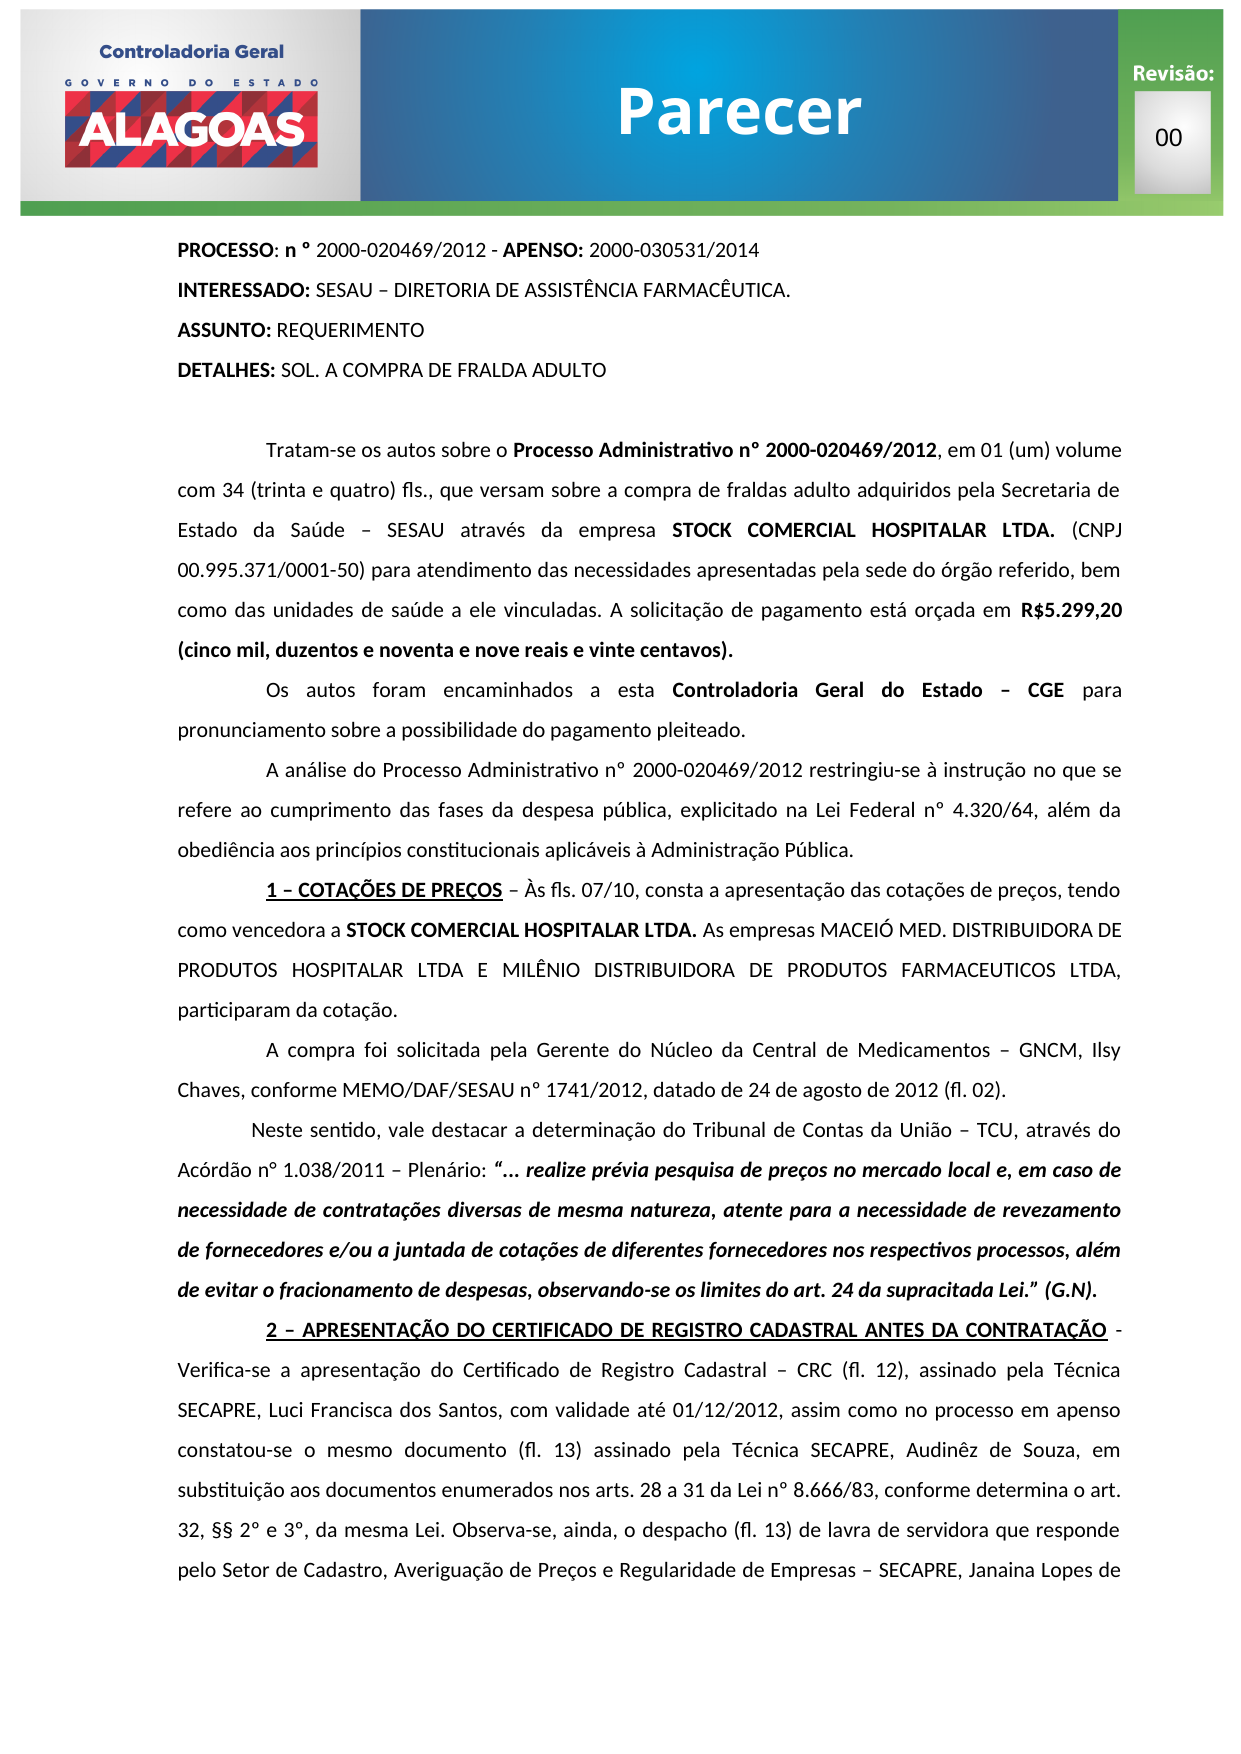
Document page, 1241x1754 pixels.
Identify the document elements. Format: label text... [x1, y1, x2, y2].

text INTERESSADO: SESAU – DIRETORIA DE ASSISTÊNCIA FARMACÊUTICA. [177, 276, 1122, 303]
picture [20, 9, 1224, 216]
text Tratam-se os autos sobre o Processo Administrativo nº 2000-020469/2012, em 01 (um) volume com 34 (trinta e quatro) fls., que versam sobre a compra de fraldas adulto adquiridos pela Secretaria de Estado da Saúde – SESAU através da empresa STOCK COMERCIAL HOSPITALAR LTDA. (CNPJ 00.995.371/0001-50) para atendimento das necessidades apresentadas pela sede do órgão referido, bem como das unidades de saúde a ele vinculadas. A solicitação de pagamento está orçada em R$5.299,20 (cinco mil, duzentos e noventa e nove reais e vinte centavos). [177, 436, 1122, 663]
text Os autos foram encaminhados a esta Controladoria Geral do Estado – CGE para pronunciamento sobre a possibilidade do pagamento pleiteado. [177, 676, 1122, 743]
text A análise do Processo Administrativo nº 2000-020469/2012 restringiu-se à instrução no que se refere ao cumprimento das fases da despesa pública, explicitado na Lei Federal nº 4.320/64, além da obediência aos princípios constitucionais aplicáveis à Administração Pública. [177, 756, 1122, 863]
text DETALHES: SOL. A COMPRA DE FRALDA ADULTO [177, 356, 1122, 383]
text PROCESSO: n º 2000-020469/2012 - APENSO: 2000-030531/2014 [177, 236, 1122, 263]
text Neste sentido, vale destacar a determinação do Tribunal de Contas da União – TCU, através do Acórdão n° 1.038/2011 – Plenário: “... realize prévia pesquisa de preços no mercado local e, em caso de necessidade de contratações diversas de mesma natureza, atente para a necessidade de revezamento de fornecedores e/ou a juntada de cotações de diferentes fornecedores nos respectivos processos, além de evitar o fracionamento de despesas, observando-se os limites do art. 24 da supracitada Lei.” (G.N). [177, 1116, 1122, 1303]
text 1 – COTAÇÕES DE PREÇOS – Às fls. 07/10, consta a apresentação das cotações de preços, tendo como vencedora a STOCK COMERCIAL HOSPITALAR LTDA. As empresas MACEIÓ MED. DISTRIBUIDORA DE PRODUTOS HOSPITALAR LTDA E MILÊNIO DISTRIBUIDORA DE PRODUTOS FARMACEUTICOS LTDA, participaram da cotação. [177, 876, 1122, 1023]
text ASSUNTO: REQUERIMENTO [177, 316, 1122, 343]
text A compra foi solicitada pela Gerente do Núcleo da Central de Medicamentos – GNCM, Ilsy Chaves, conforme MEMO/DAF/SESAU nº 1741/2012, datado de 24 de agosto de 2012 (fl. 02). [177, 1036, 1122, 1103]
